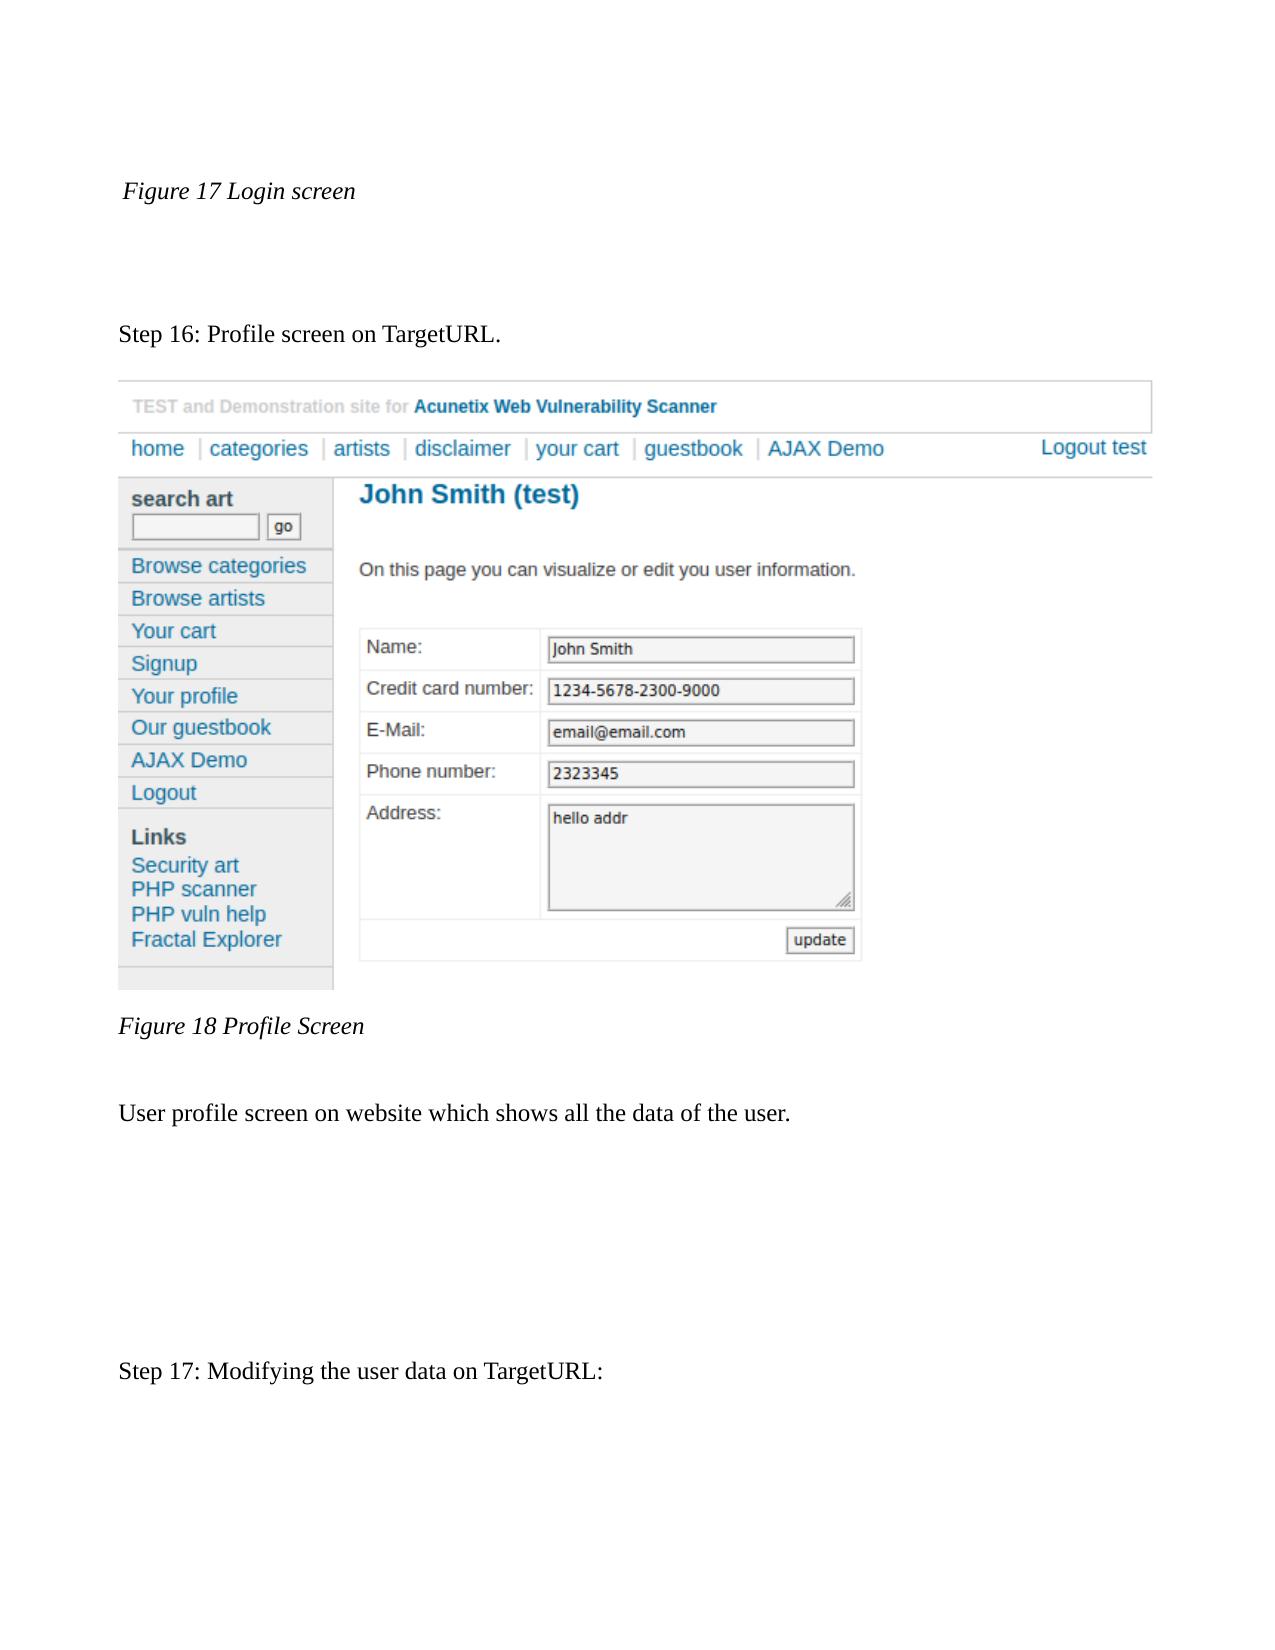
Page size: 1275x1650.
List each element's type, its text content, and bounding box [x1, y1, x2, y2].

picture [118, 377, 1157, 990]
text Step 17: Modifying the user data on TargetURL: [118, 1356, 1157, 1385]
text Step 16: Profile screen on TargetURL. [118, 319, 1157, 348]
text User profile screen on website which shows all the data of the user. [118, 1098, 1157, 1126]
